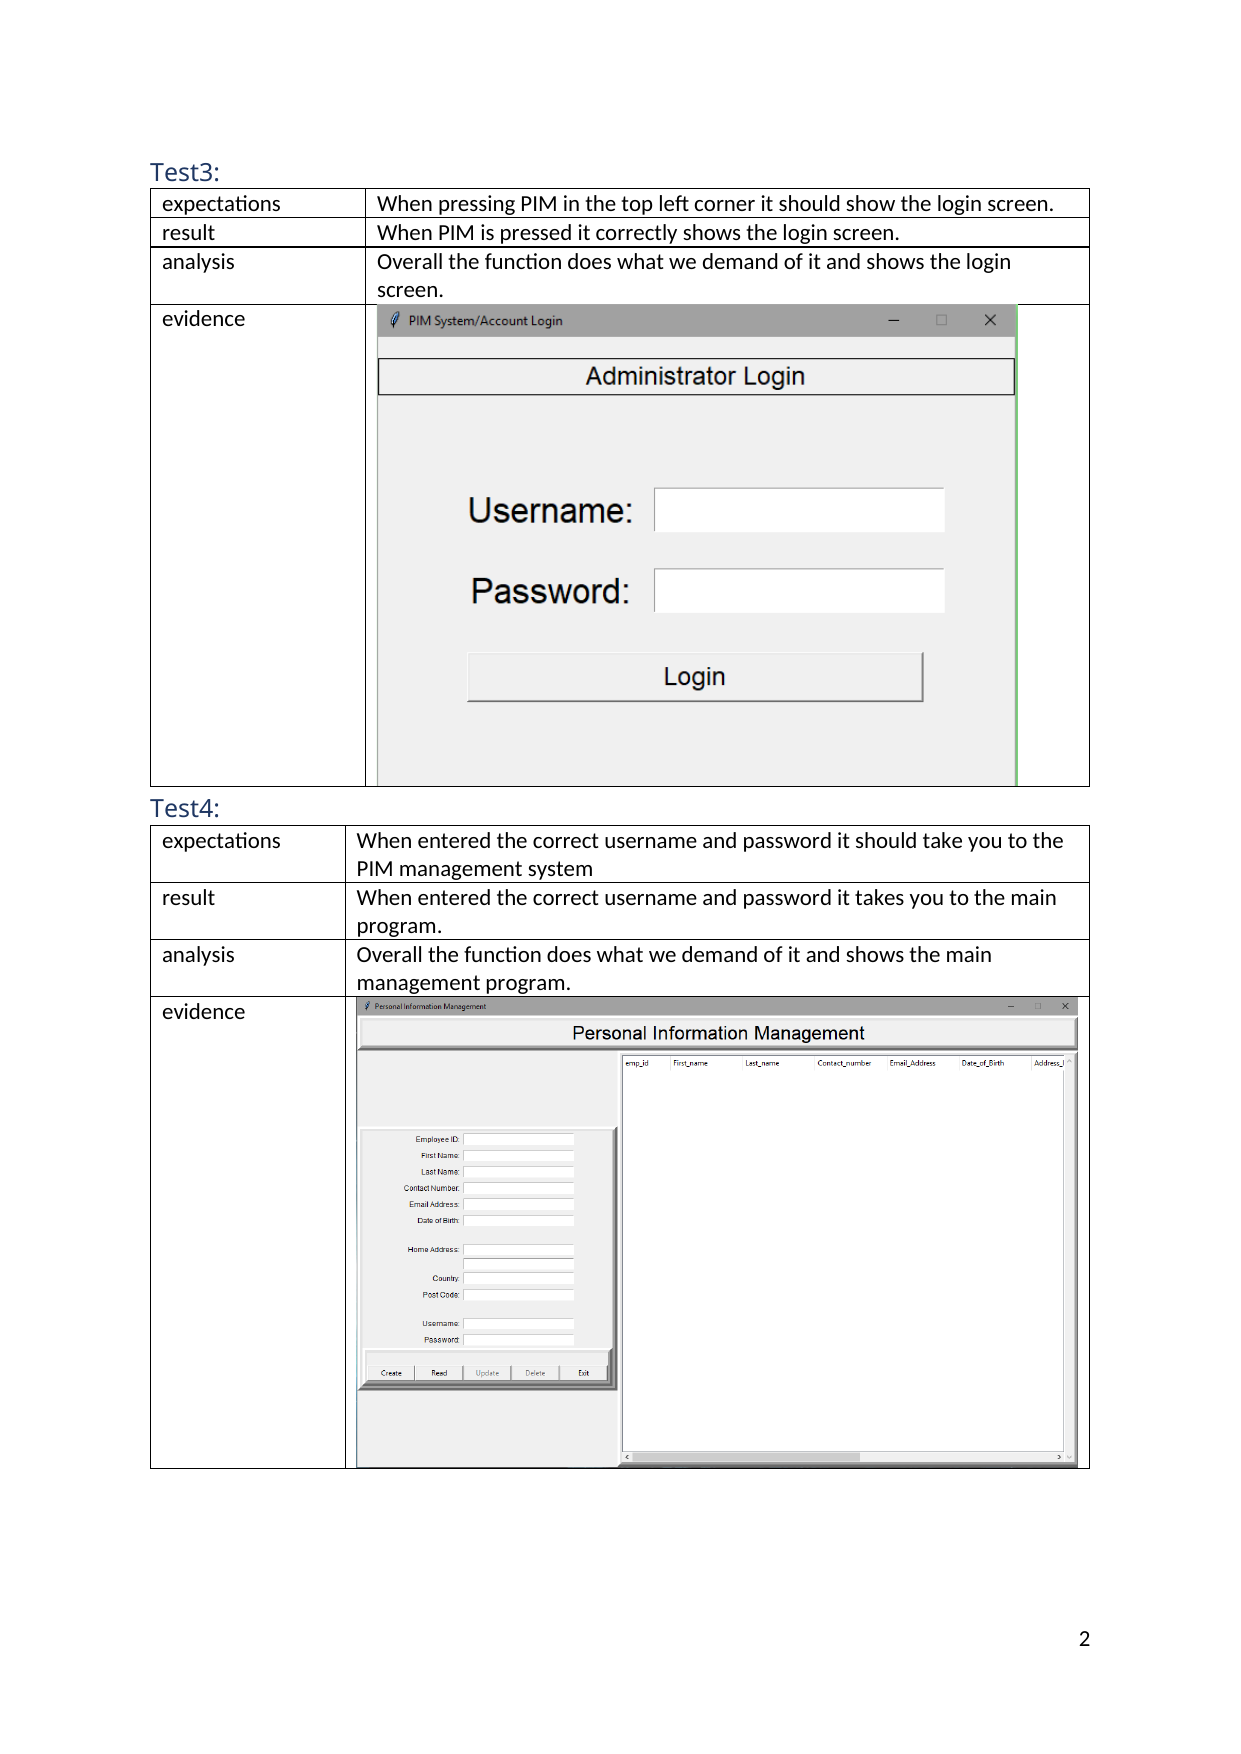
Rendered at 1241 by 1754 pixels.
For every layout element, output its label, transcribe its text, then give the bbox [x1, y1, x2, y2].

table_cell When entered the correct username and password it takes you to the main program. [346, 883, 1089, 939]
picture [356, 997, 1078, 1468]
table_cell [1018, 305, 1089, 786]
table_cell result [151, 218, 365, 246]
table_header When entered the correct username and password it should take you to the PIM management system [346, 826, 1089, 882]
picture [376, 304, 1018, 786]
subtitle Test3: [150, 154, 1090, 188]
table_header When pressing PIM in the top left corner it should show the login screen. [366, 189, 1089, 217]
table_cell evidence [151, 997, 345, 1468]
table_cell [1078, 997, 1089, 1468]
table_cell result [151, 883, 345, 939]
table_cell [346, 997, 356, 1468]
table_header expectations [151, 189, 365, 217]
table_cell Overall the function does what we demand of it and shows the main management program. [346, 940, 1089, 996]
subtitle Test4: [150, 791, 1090, 825]
table_cell analysis [151, 248, 365, 303]
table_header expectations [151, 826, 345, 882]
table_cell analysis [151, 940, 345, 996]
table_cell [366, 305, 376, 786]
table_cell Overall the function does what we demand of it and shows the login screen. [366, 248, 1089, 303]
table_cell When PIM is pressed it correctly shows the login screen. [366, 218, 1089, 246]
table_cell evidence [151, 305, 365, 786]
